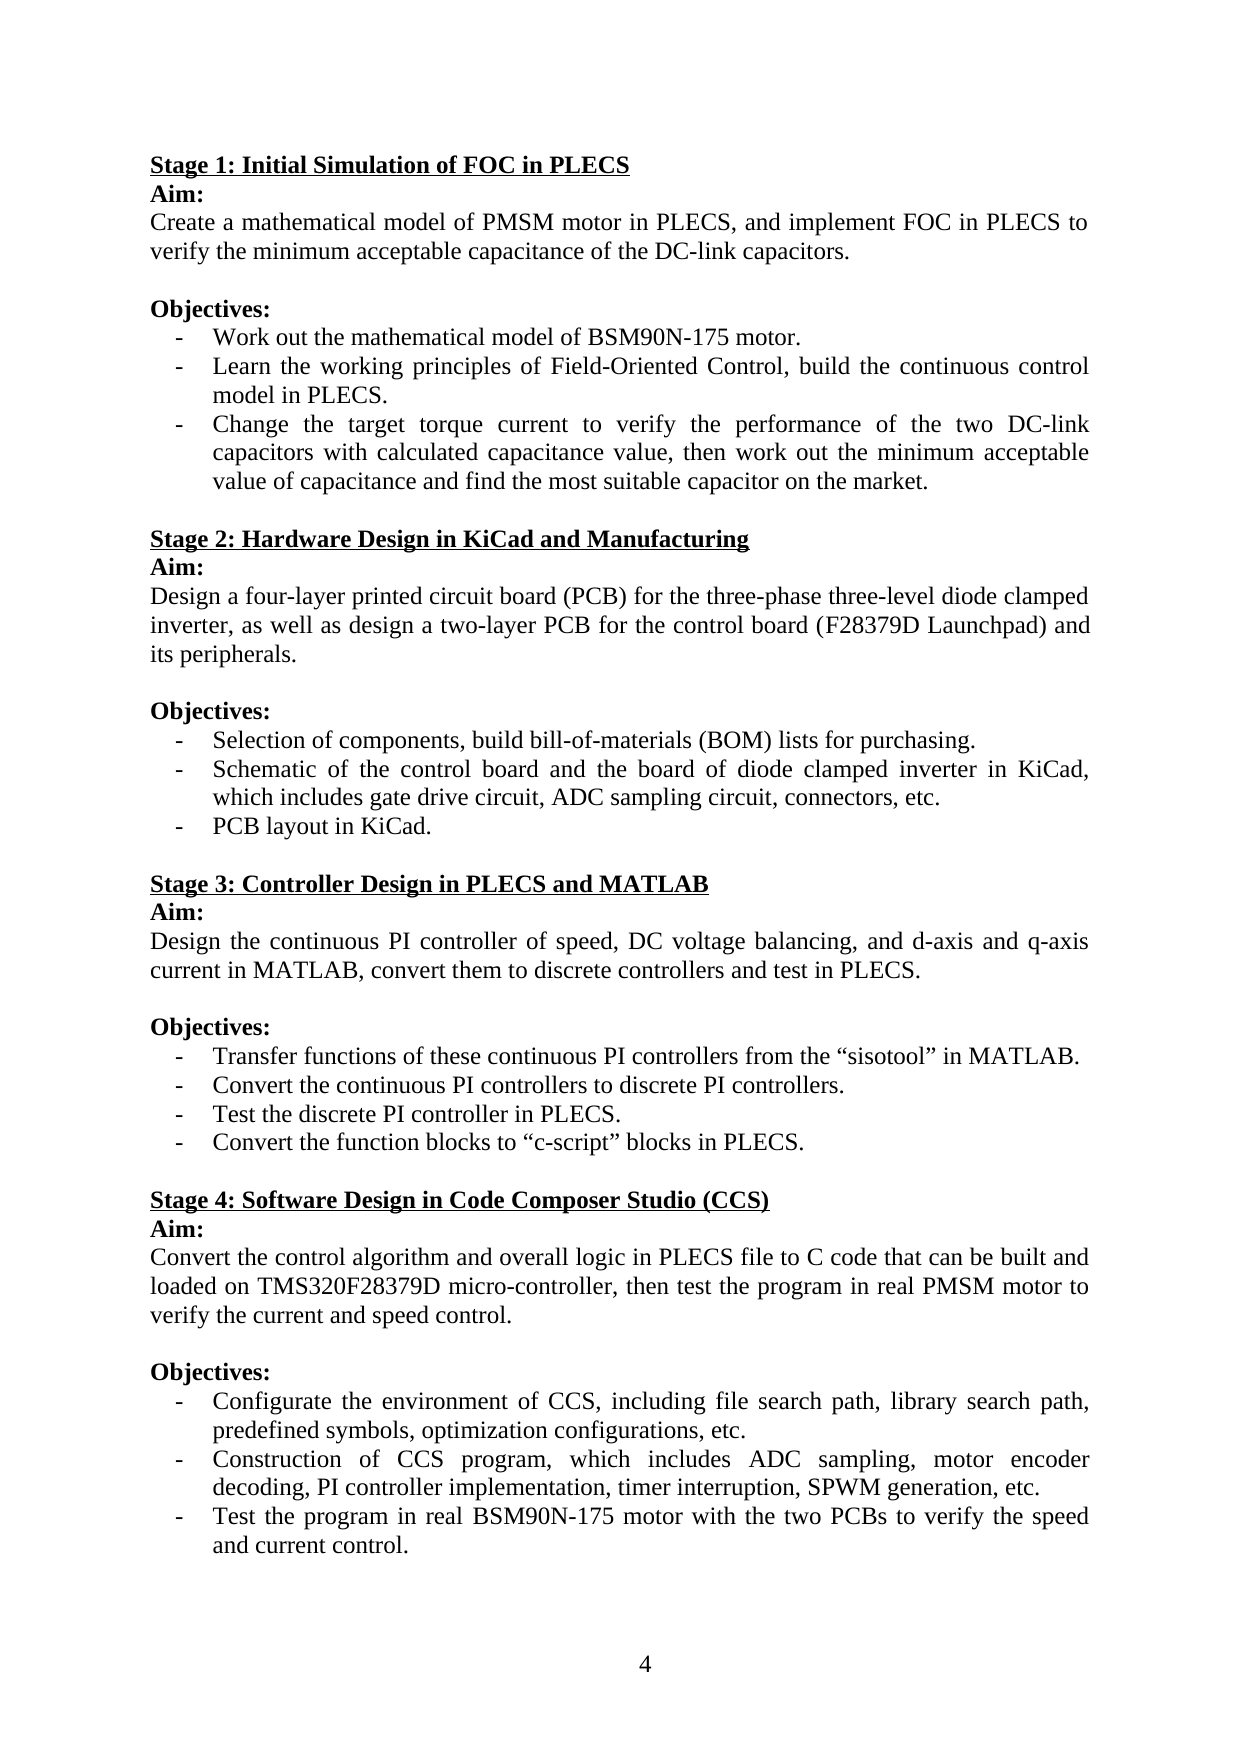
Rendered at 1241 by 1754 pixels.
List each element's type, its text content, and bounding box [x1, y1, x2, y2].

text Objectives: [150, 294, 1090, 322]
list Schematic of the control board and the board of diode clamped inverter in KiCad, which includes gate drive circuit, ADC sampling circuit, connectors, etc. [175, 754, 1090, 811]
list Test the discrete PI controller in PLECS. [175, 1099, 1090, 1127]
text Aim: [150, 1214, 1090, 1242]
text Objectives: [150, 1012, 1090, 1041]
text Convert the control algorithm and overall logic in PLECS file to C code that can be built and loaded on TMS320F28379D micro-controller, then test the program in real PMSM motor to verify the current and speed control. [150, 1242, 1090, 1329]
list Configurate the environment of CCS, including file search path, library search path, predefined symbols, optimization configurations, etc. [175, 1386, 1090, 1444]
list Convert the function blocks to “c-script” blocks in PLECS. [175, 1127, 1090, 1156]
text Objectives: [150, 696, 1090, 725]
list Learn the working principles of Field-Oriented Control, build the continuous control model in PLECS. [175, 351, 1090, 409]
list Test the program in real BSM90N-175 motor with the two PCBs to verify the speed and current control. [175, 1501, 1090, 1559]
list Convert the continuous PI controllers to discrete PI controllers. [175, 1070, 1090, 1099]
list Change the target torque current to verify the performance of the two DC-link capacitors with calculated capacitance value, then work out the minimum acceptable value of capacitance and find the most suitable capacitor on the market. [175, 409, 1090, 495]
text Stage 4: Software Design in Code Composer Studio (CCS) [150, 1185, 1090, 1214]
text Design the continuous PI controller of speed, DC voltage balancing, and d-axis and q-axis current in MATLAB, convert them to discrete controllers and test in PLECS. [150, 926, 1090, 984]
list Transfer functions of these continuous PI controllers from the “sisotool” in MATLAB. [175, 1041, 1090, 1070]
text Aim: [150, 552, 1090, 581]
text Objectives: [150, 1357, 1090, 1386]
text Stage 2: Hardware Design in KiCad and Manufacturing [150, 524, 1090, 552]
list Selection of components, build bill-of-materials (BOM) lists for purchasing. [175, 725, 1090, 754]
list PCB layout in KiCad. [175, 811, 1090, 840]
text Aim: [150, 179, 1090, 207]
text Stage 3: Controller Design in PLECS and MATLAB [150, 869, 1090, 897]
list Construction of CCS program, which includes ADC sampling, motor encoder decoding, PI controller implementation, timer interruption, SPWM generation, etc. [175, 1444, 1090, 1501]
text Aim: [150, 897, 1090, 926]
text Design a four-layer printed circuit board (PCB) for the three-phase three-level diode clamped inverter, as well as design a two-layer PCB for the control board (F28379D Launchpad) and its peripherals. [150, 581, 1090, 667]
list Work out the mathematical model of BSM90N-175 motor. [175, 322, 1090, 351]
text Create a mathematical model of PMSM motor in PLECS, and implement FOC in PLECS to verify the minimum acceptable capacitance of the DC-link capacitors. [150, 207, 1090, 265]
text Stage 1: Initial Simulation of FOC in PLECS [150, 150, 1090, 179]
